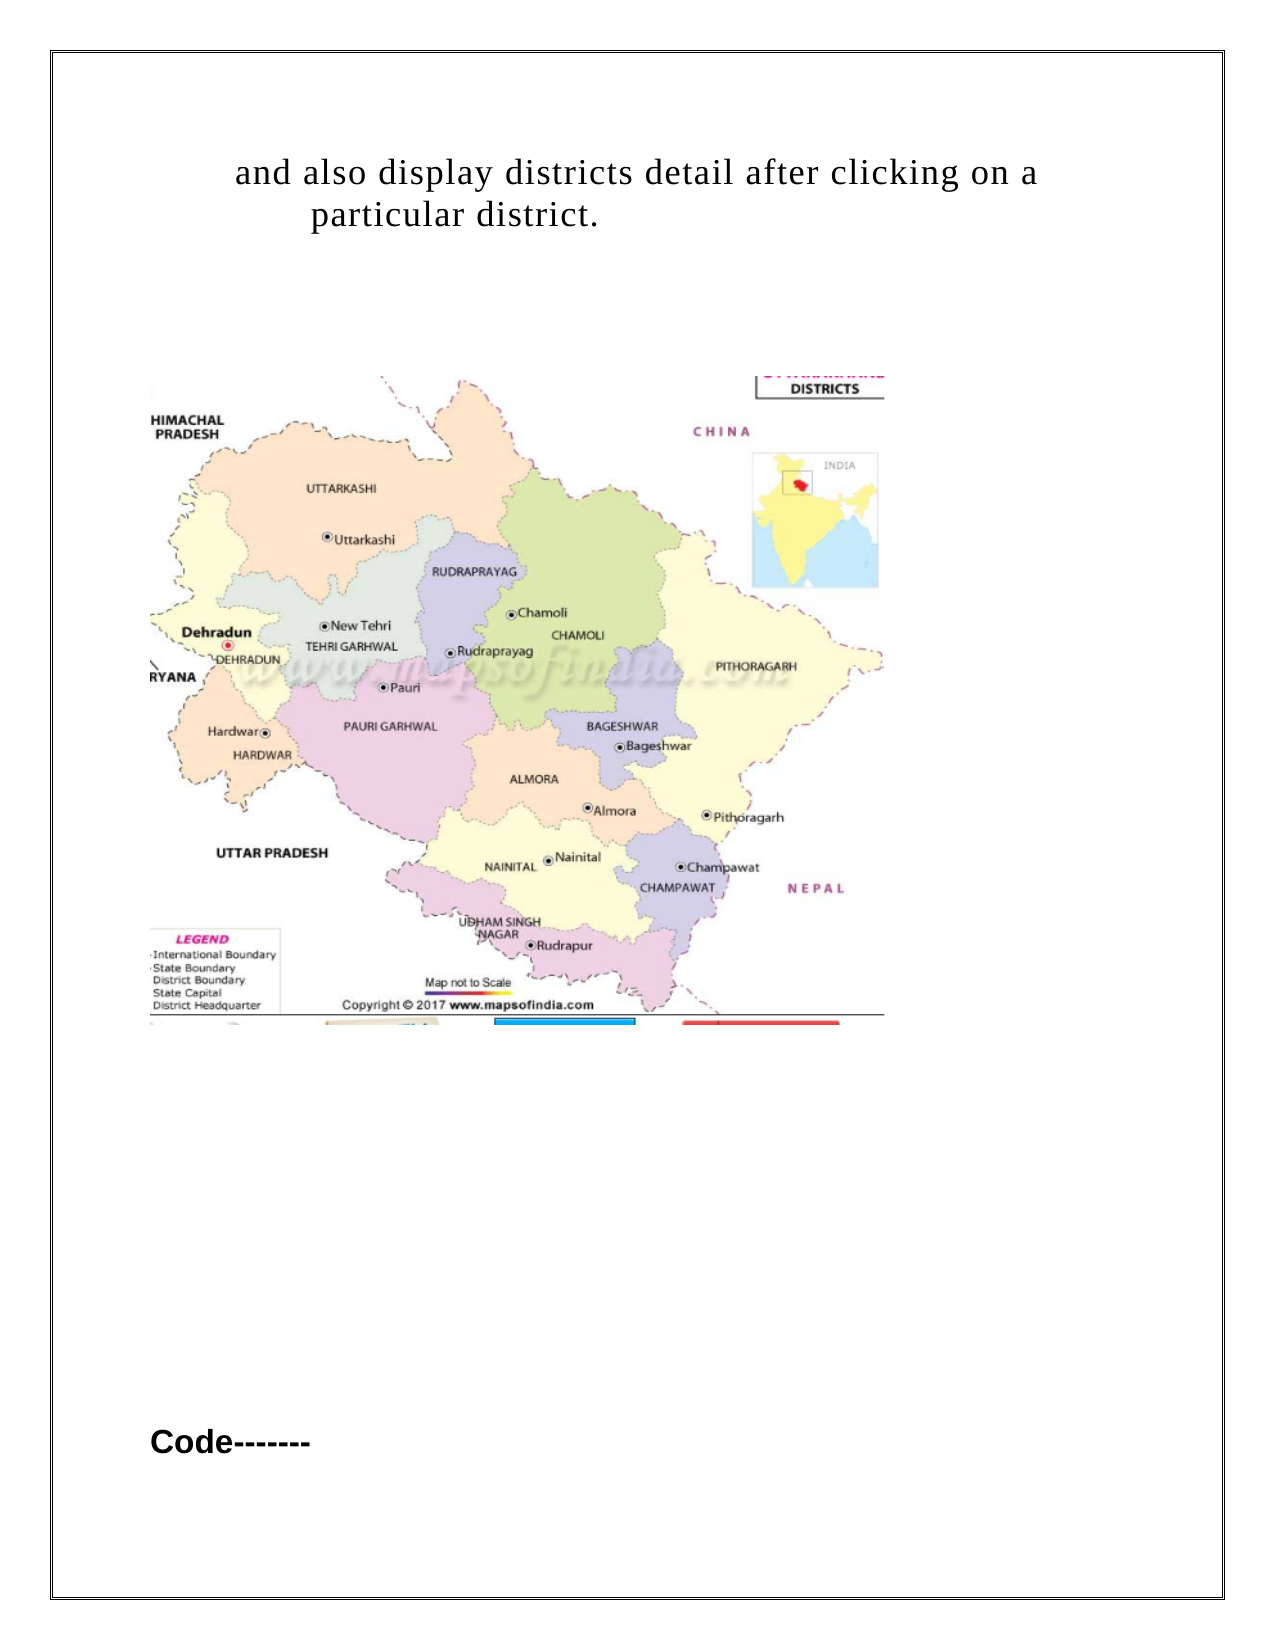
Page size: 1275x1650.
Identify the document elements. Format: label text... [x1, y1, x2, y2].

picture [150, 376, 885, 1025]
text and also display districts detail after clicking on a particular district. [150, 150, 1125, 234]
text Code------- [150, 1422, 1125, 1461]
